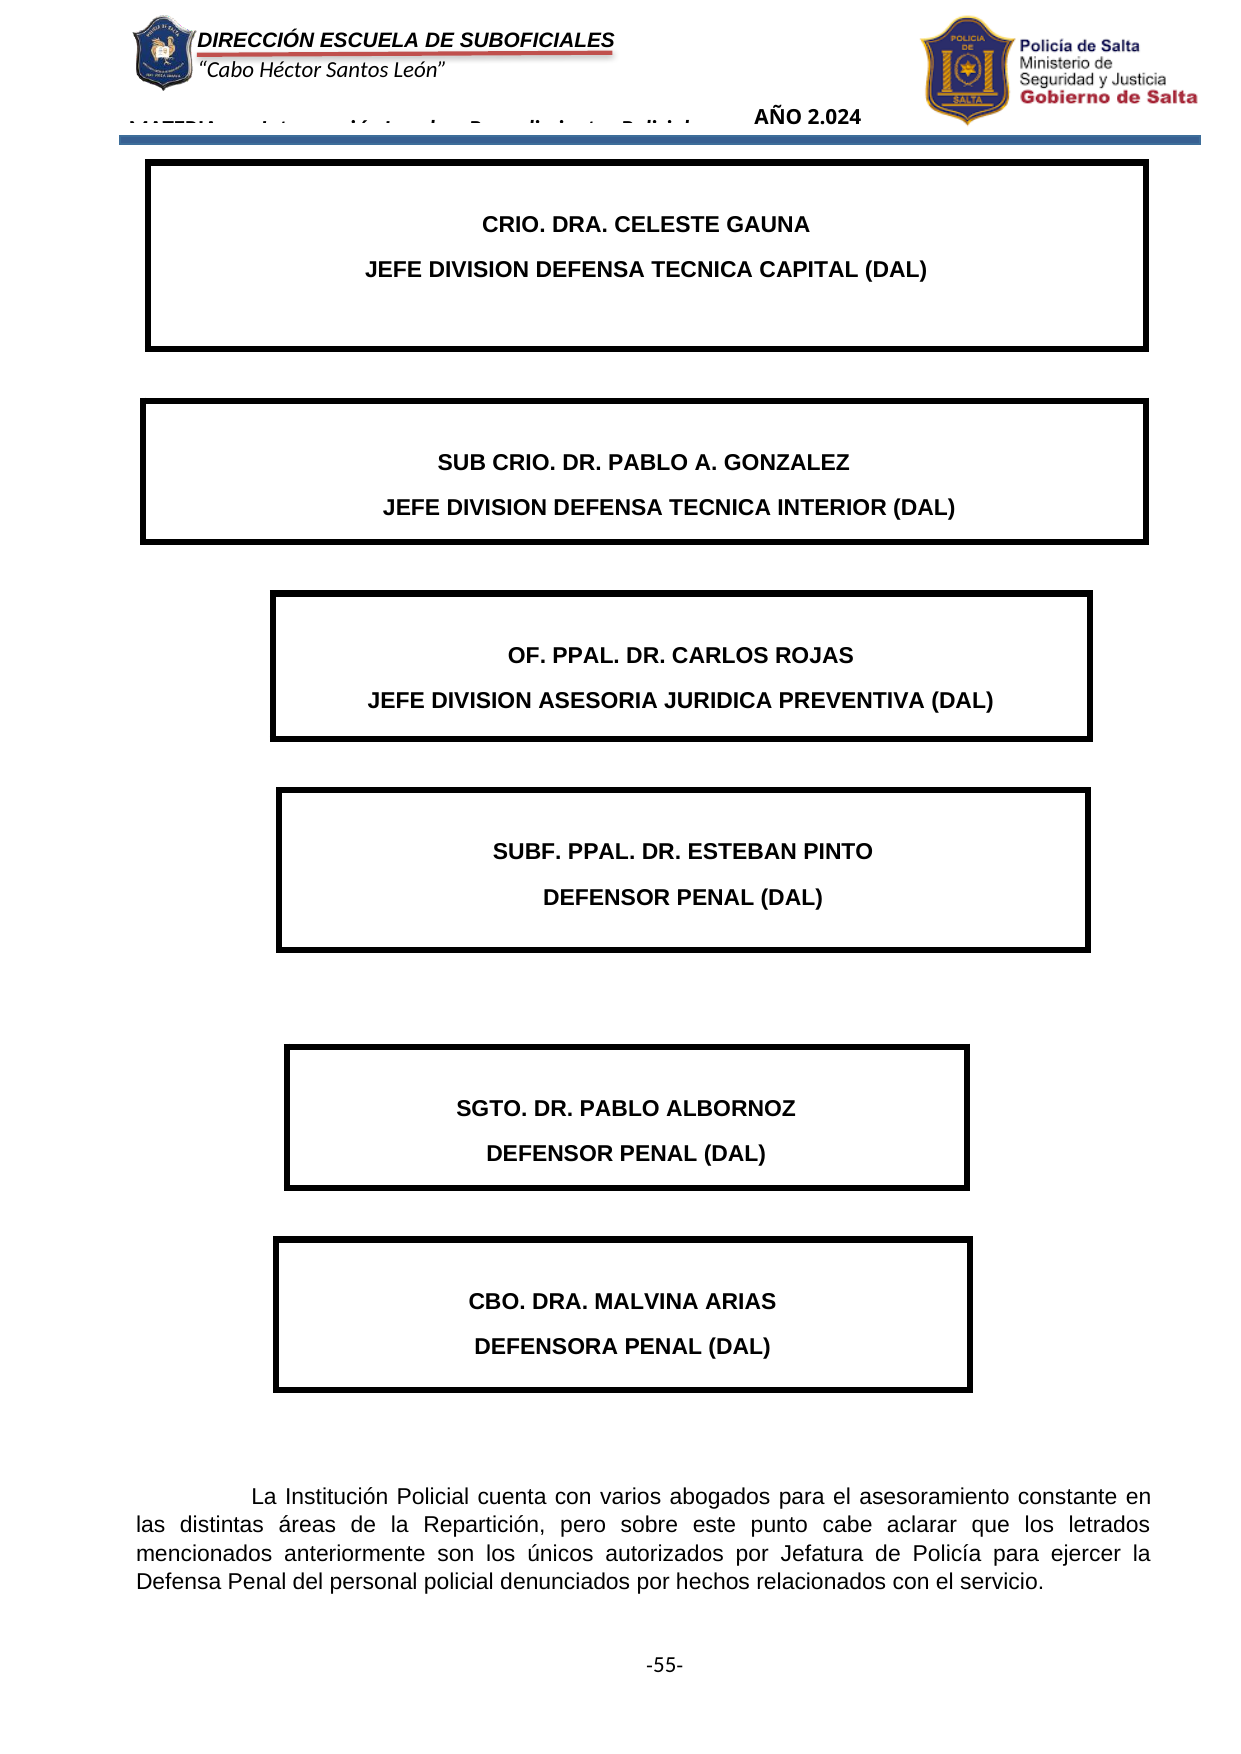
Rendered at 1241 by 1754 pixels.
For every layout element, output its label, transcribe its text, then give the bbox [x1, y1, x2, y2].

picture [130, 12, 198, 94]
table_header SUBF. PPAL. DR. ESTEBAN PINTO DEFENSOR PENAL (DAL) [282, 793, 1085, 947]
table_header SUB CRIO. DR. PABLO A. GONZALEZ JEFE DIVISION DEFENSA TECNICA INTERIOR (DAL) [146, 404, 1143, 539]
table_header OF. PPAL. DR. CARLOS ROJAS JEFE DIVISION ASESORIA JURIDICA PREVENTIVA (DAL) [276, 597, 1087, 736]
table_header CRIO. DRA. CELESTE GAUNA JEFE DIVISION DEFENSA TECNICA CAPITAL (DAL) [151, 166, 1143, 346]
table_header SGTO. DR. PABLO ALBORNOZ DEFENSOR PENAL (DAL) [290, 1050, 964, 1185]
table_header CBO. DRA. MALVINA ARIAS DEFENSORA PENAL (DAL) [279, 1243, 967, 1387]
text La Institución Policial cuenta con varios abogados para el asesoramiento constante en las distintas áreas de la Repartición, pero sobre este punto cabe aclarar que los letrados mencionados anteriormente son los únicos autorizados por Jefatura de Policía para ejercer la Defensa Penal del personal policial denunciados por hechos relacionados con el servicio. [136, 1483, 1152, 1595]
picture [916, 11, 1200, 130]
